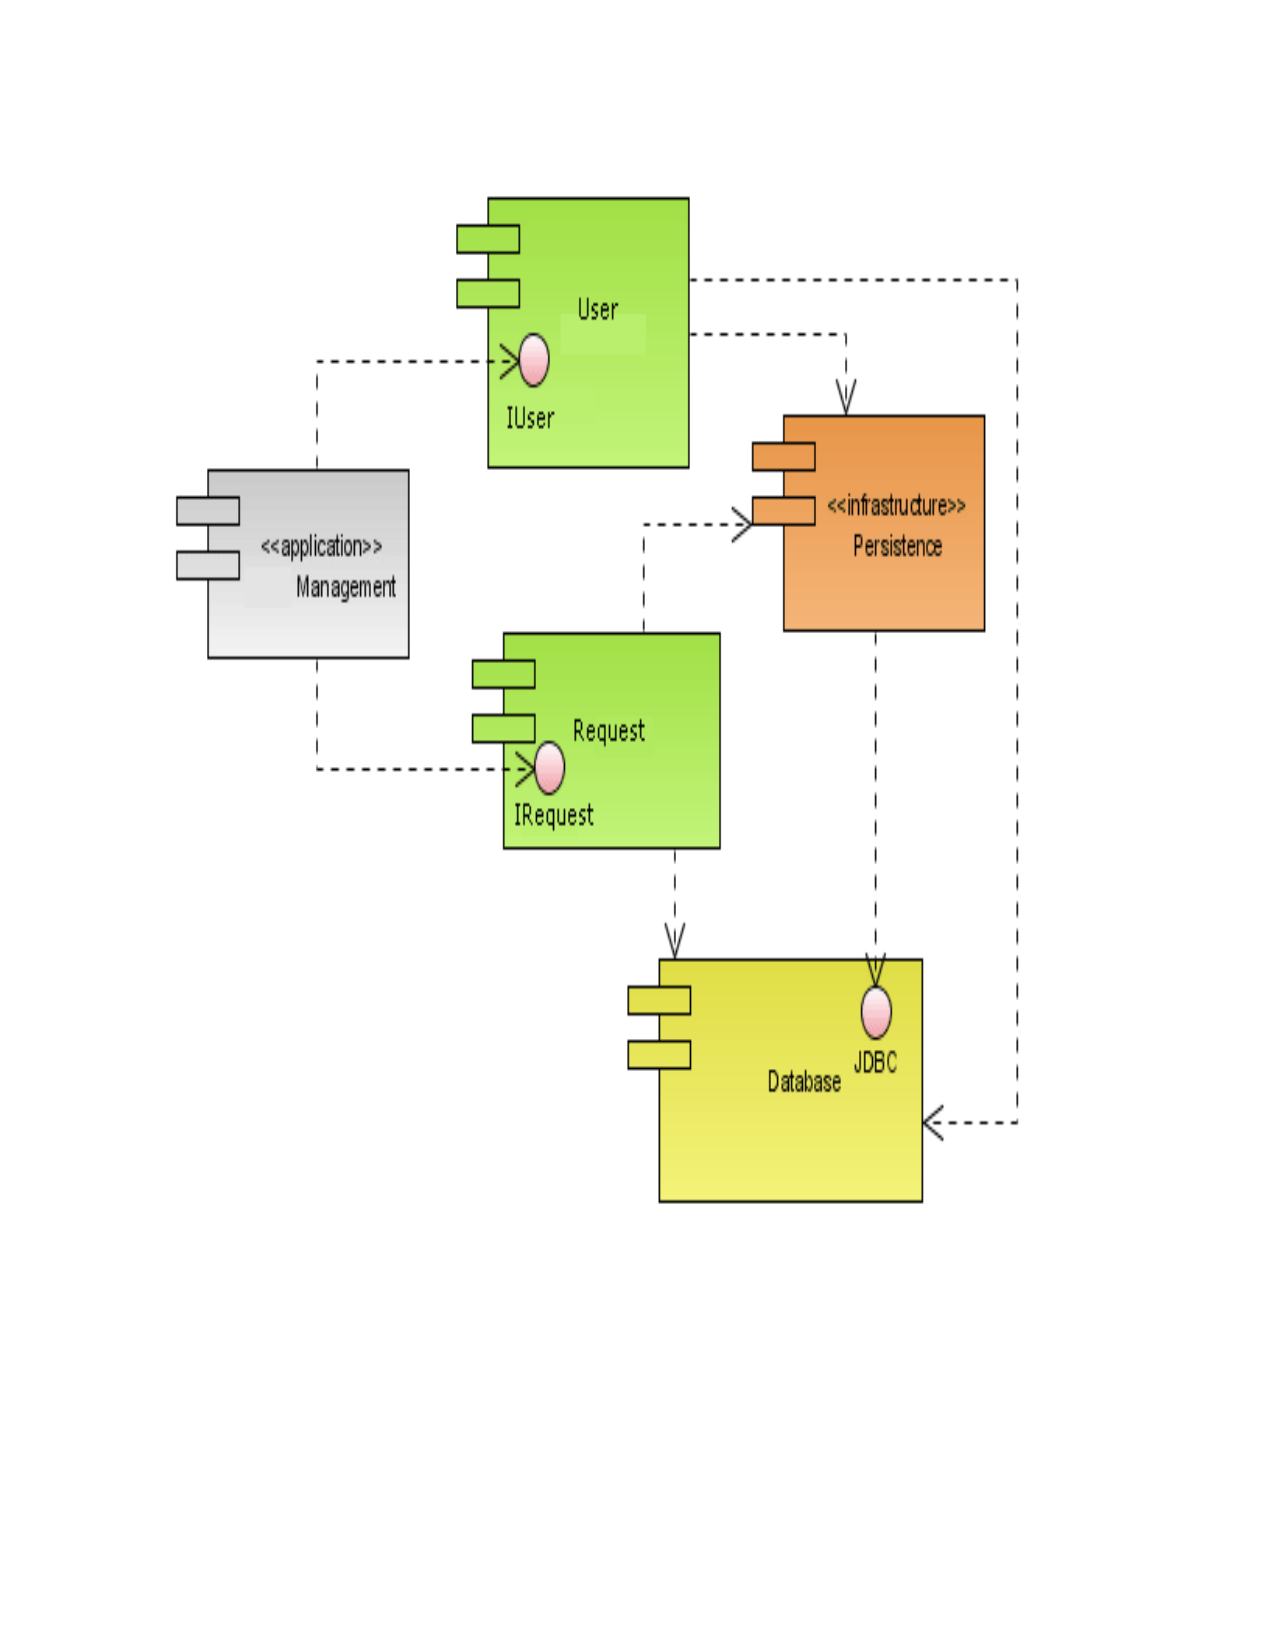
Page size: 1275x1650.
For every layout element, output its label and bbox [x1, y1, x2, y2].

picture [150, 150, 1037, 1223]
